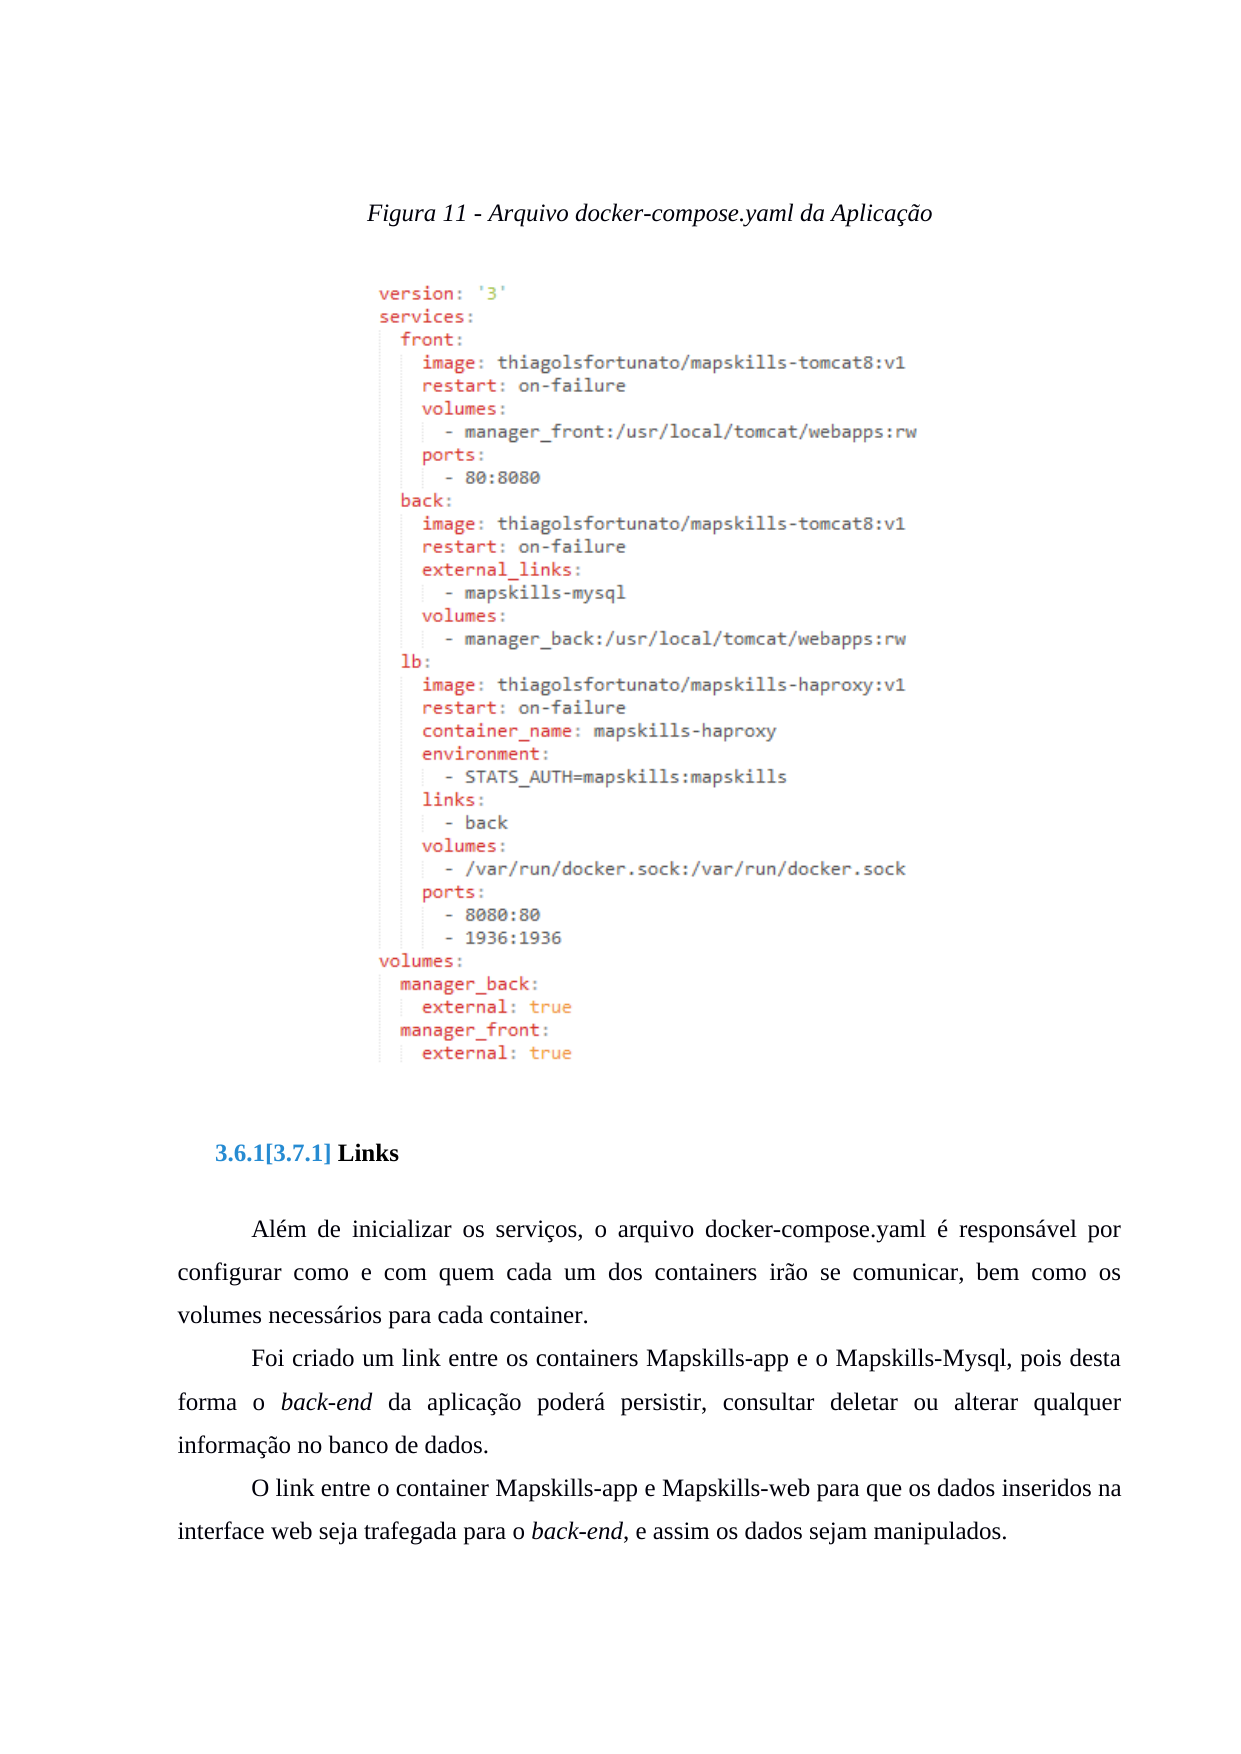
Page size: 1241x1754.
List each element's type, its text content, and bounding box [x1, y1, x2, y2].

text Além de inicializar os serviços, o arquivo docker-compose.yaml é responsável por configurar como e com quem cada um dos containers irão se comunicar, bem como os volumes necessários para cada container. [177, 1214, 1122, 1329]
picture [370, 283, 929, 1070]
text Figura 11 - Arquivo docker-compose.yaml da Aplicação [177, 198, 1122, 227]
subtitle Links [215, 1138, 1122, 1167]
